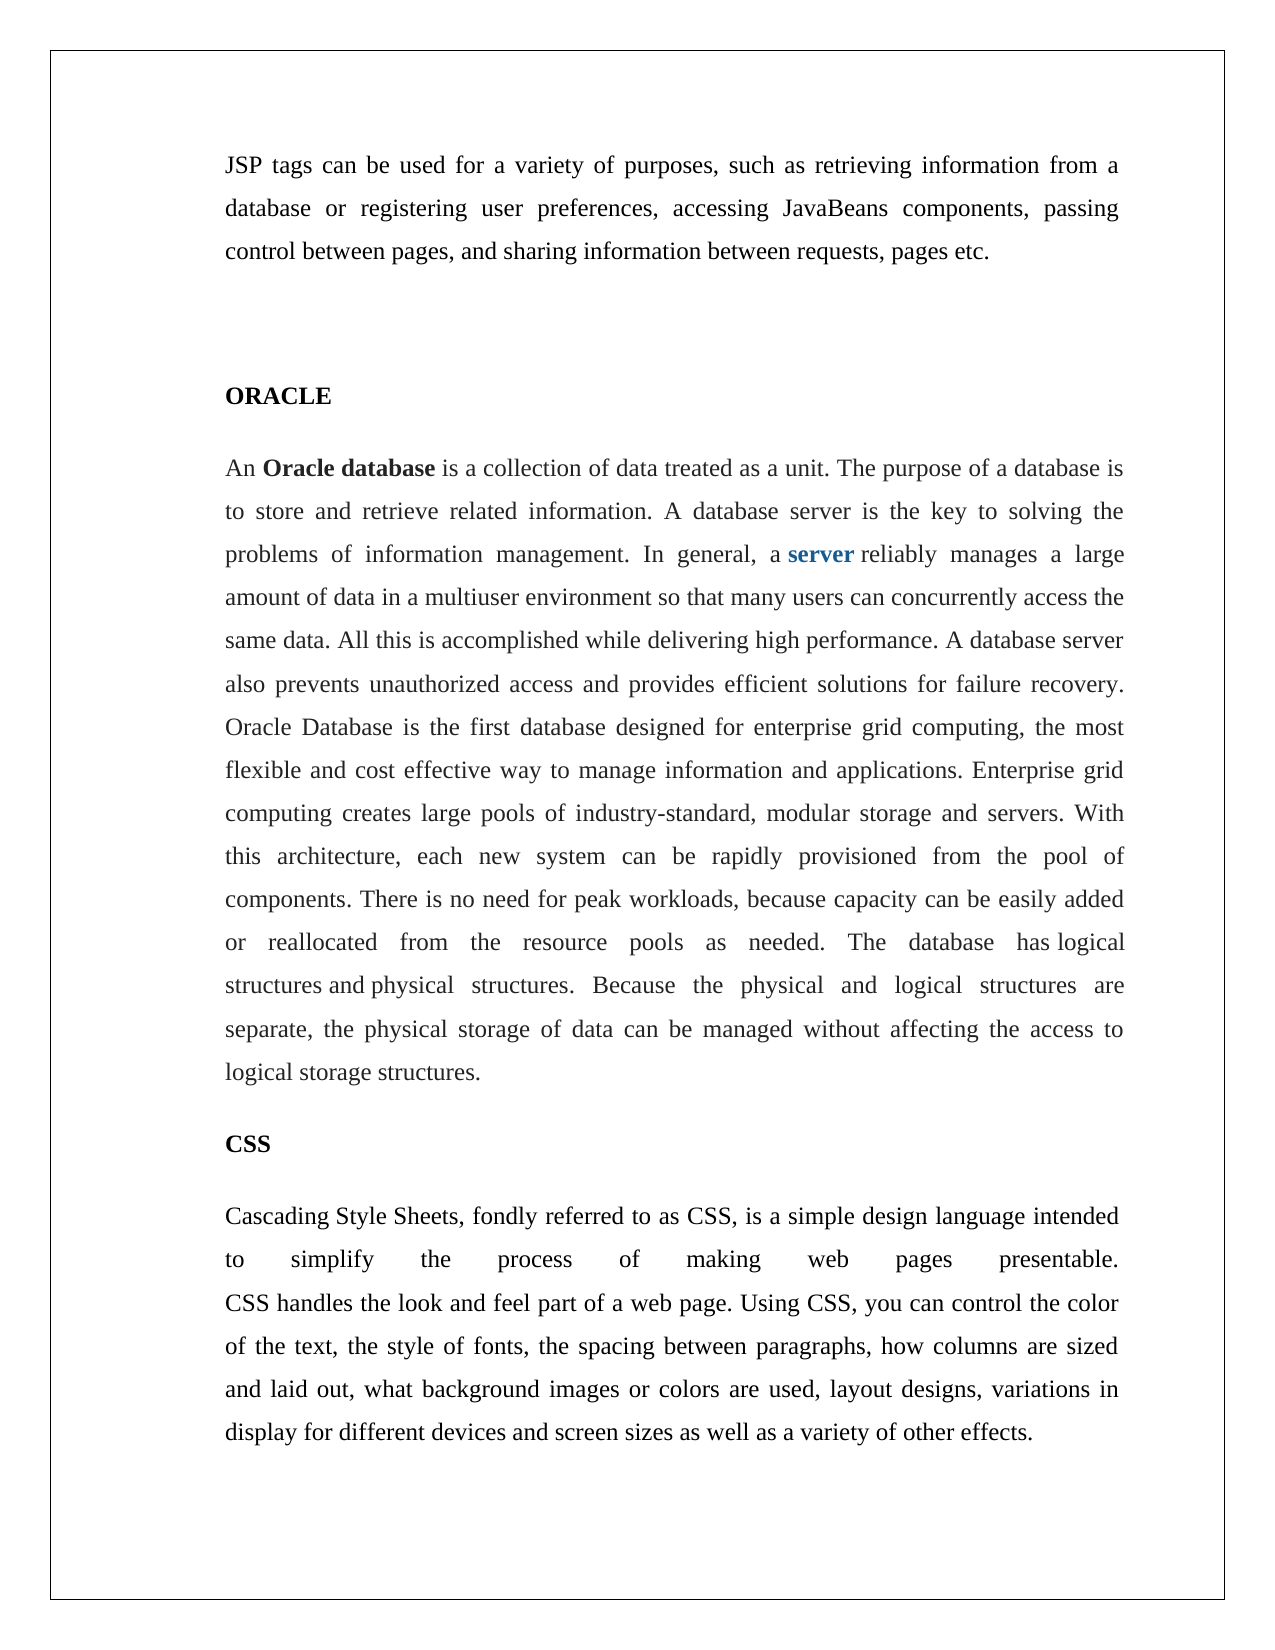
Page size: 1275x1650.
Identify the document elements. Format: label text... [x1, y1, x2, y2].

text CSS [225, 1129, 1125, 1158]
text ORACLE [225, 381, 1125, 409]
text JSP tags can be used for a variety of purposes, such as retrieving information from a database or registering user preferences, accessing JavaBeans components, passing control between pages, and sharing information between requests, pages etc. [225, 150, 1120, 265]
text An Oracle database is a collection of data treated as a unit. The purpose of a database is to store and retrieve related information. A database server is the key to solving the problems of information management. In general, a server reliably manages a large amount of data in a multiuser environment so that many users can concurrently access the same data. All this is accomplished while delivering high performance. A database server also prevents unauthorized access and provides efficient solutions for failure recovery. Oracle Database is the first database designed for enterprise grid computing, the most flexible and cost effective way to manage information and applications. Enterprise grid computing creates large pools of industry-standard, modular storage and servers. With this architecture, each new system can be rapidly provisioned from the pool of components. There is no need for peak workloads, because capacity can be easily added or reallocated from the resource pools as needed. The database has logical structures and physical structures. Because the physical and logical structures are separate, the physical storage of data can be managed without affecting the access to logical storage structures. [225, 453, 1125, 1086]
text Cascading Style Sheets, fondly referred to as CSS, is a simple design language intended to simplify the process of making web pages presentable. CSS handles the look and feel part of a web page. Using CSS, you can control the color of the text, the style of fonts, the spacing between paragraphs, how columns are sized and laid out, what background images or colors are used, layout designs, variations in display for different devices and screen sizes as well as a variety of other effects. [225, 1201, 1120, 1446]
